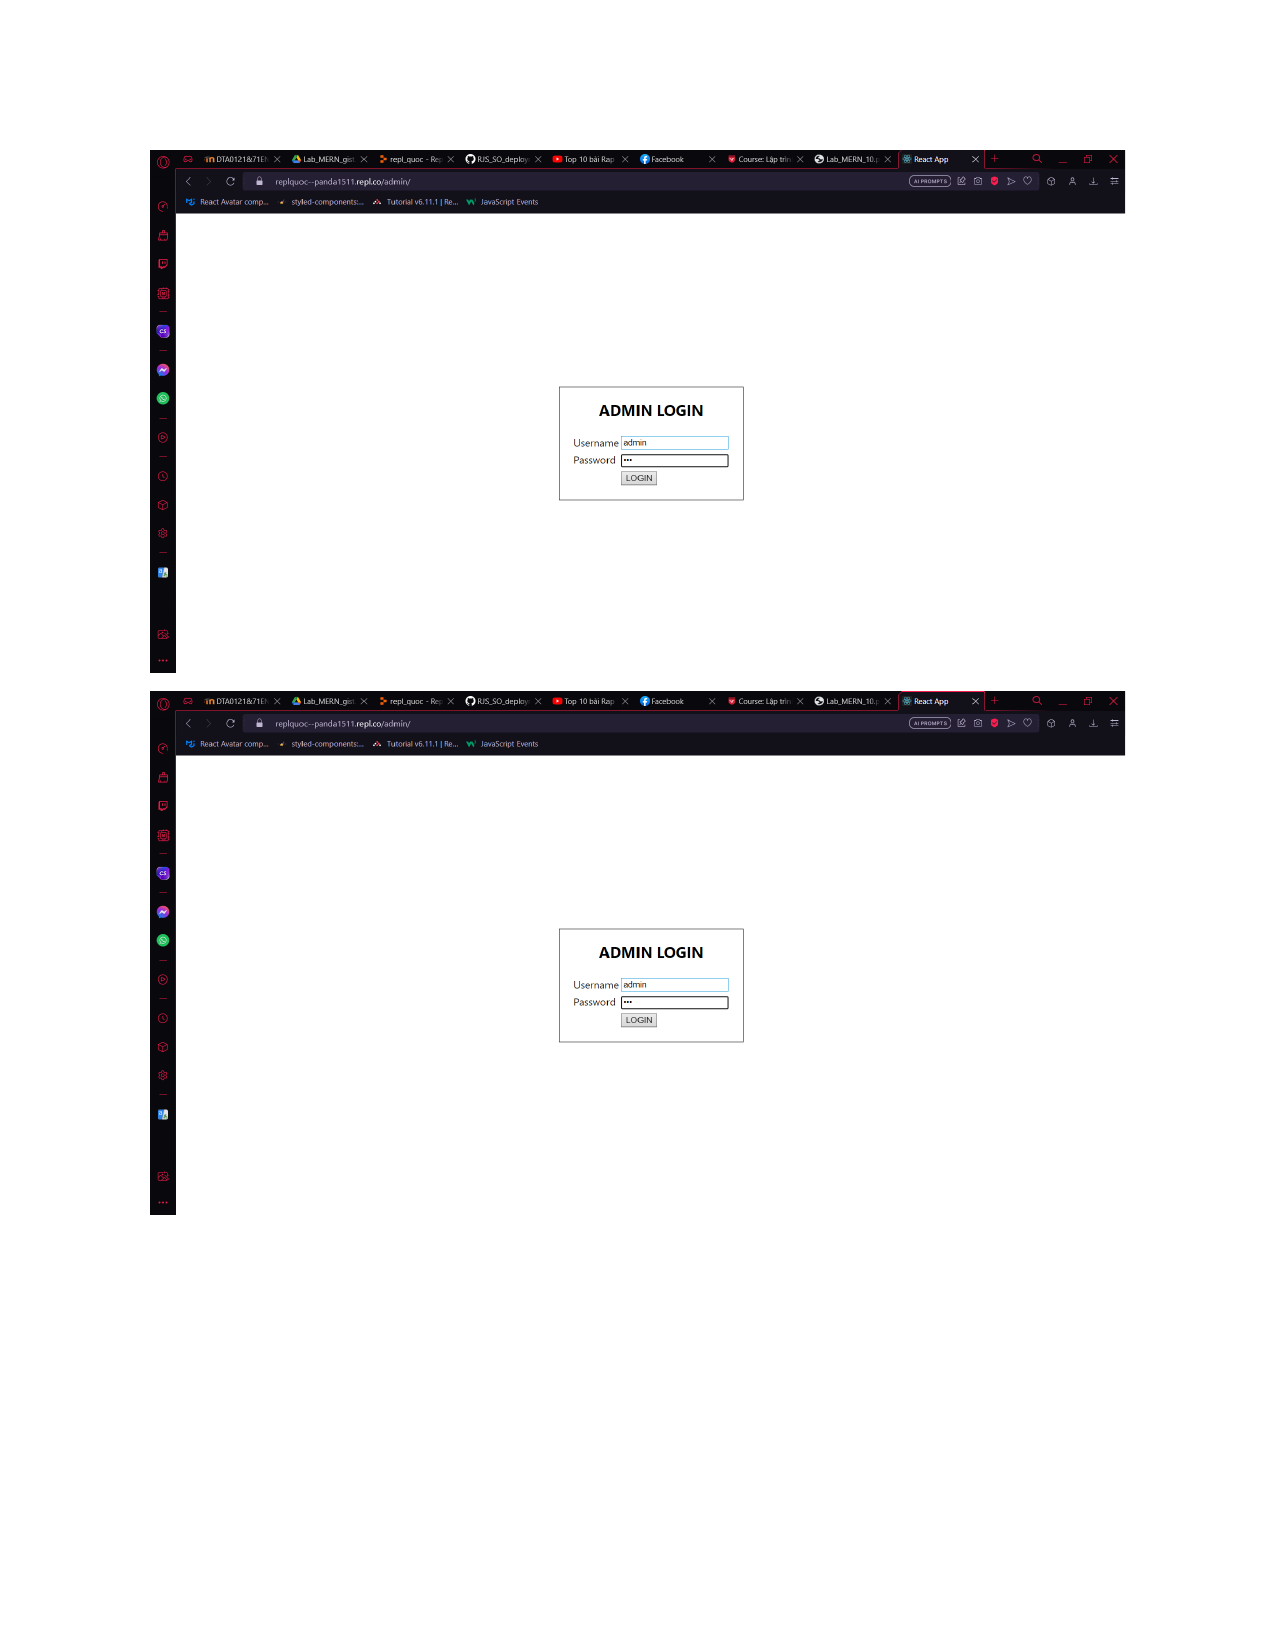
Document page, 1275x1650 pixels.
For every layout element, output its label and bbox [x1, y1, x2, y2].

picture [150, 150, 1125, 673]
picture [150, 691, 1125, 1215]
